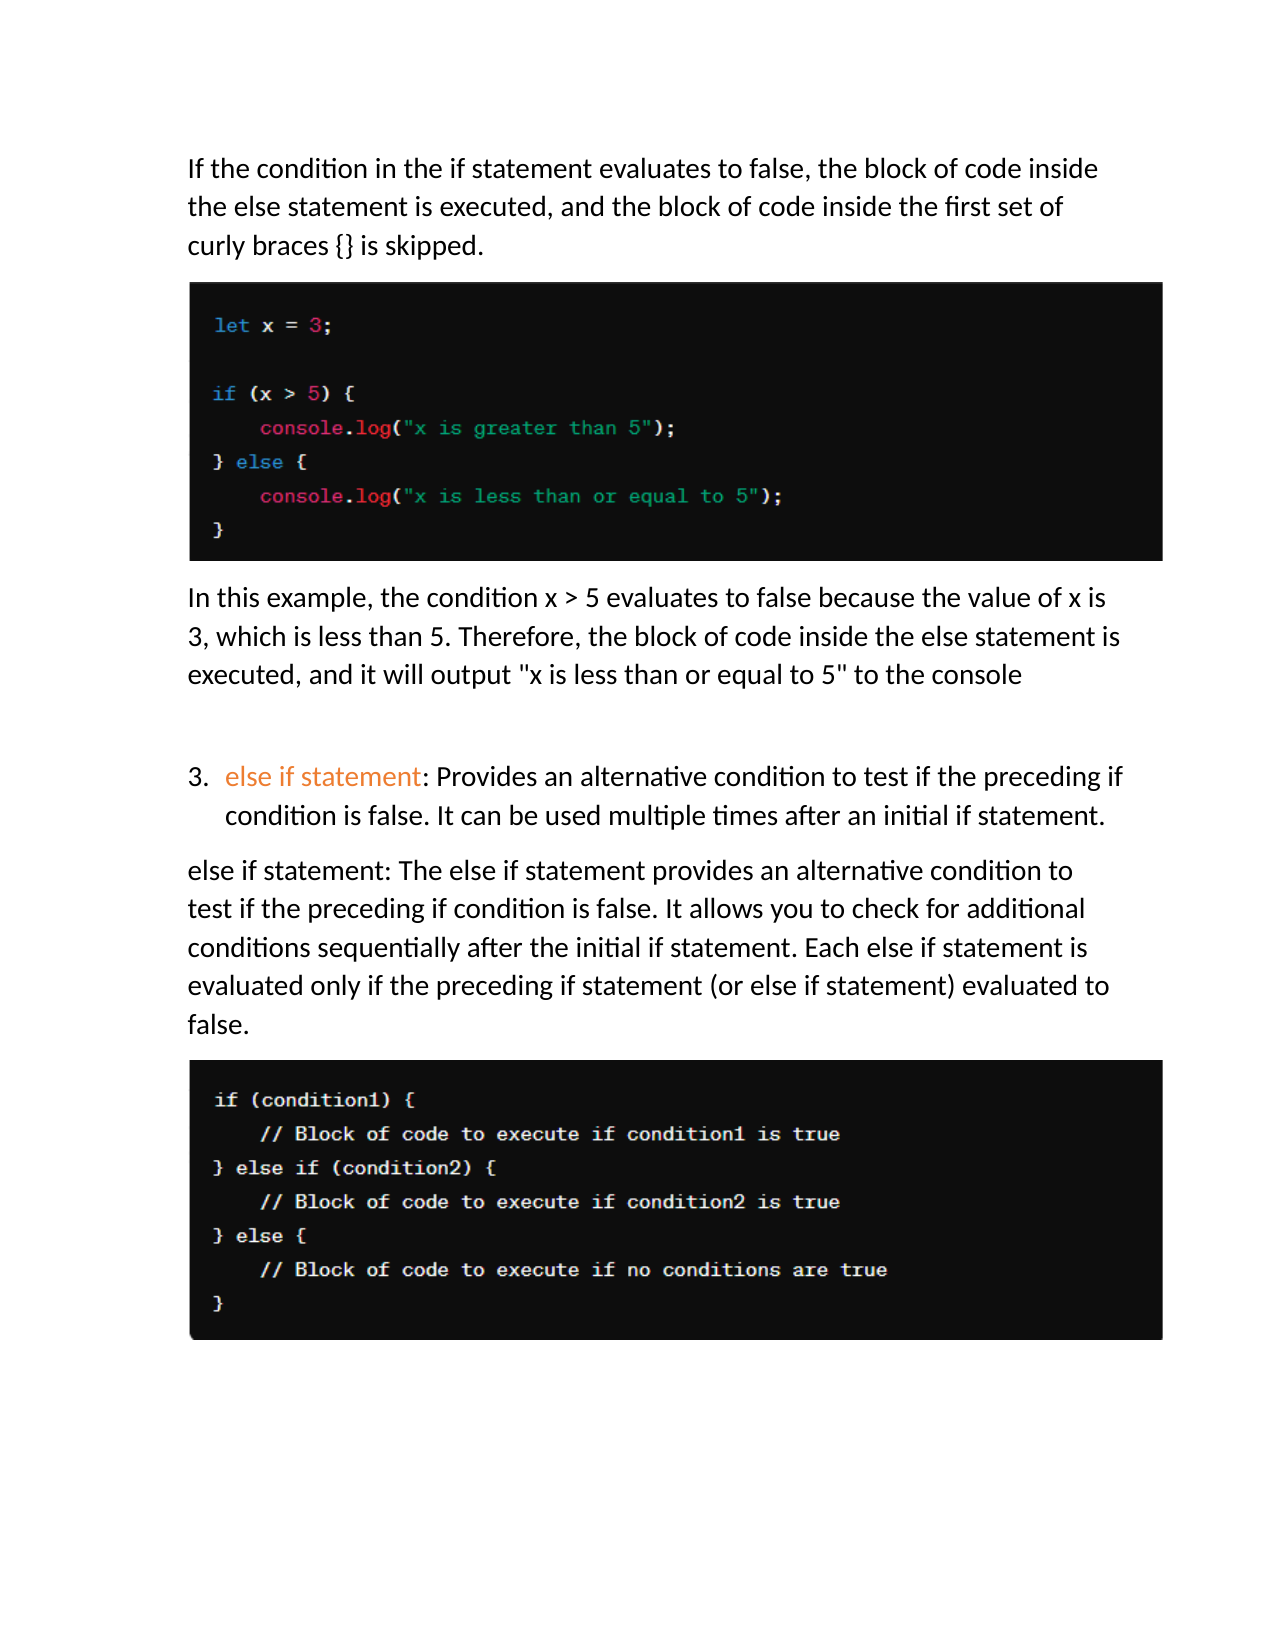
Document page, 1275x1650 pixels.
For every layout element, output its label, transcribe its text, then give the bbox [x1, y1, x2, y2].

text else if statement: The else if statement provides an alternative condition to test if the preceding if condition is false. It allows you to check for additional conditions sequentially after the initial if statement. Each else if statement is evaluated only if the preceding if statement (or else if statement) evaluated to false. [187, 852, 1125, 1041]
text If the condition in the if statement evaluates to false, the block of code inside the else statement is executed, and the block of code inside the first set of curly braces {} is skipped. [187, 150, 1125, 262]
picture [187, 1060, 1163, 1340]
picture [187, 282, 1163, 561]
list else if statement: Provides an alternative condition to test if the preceding if condition is false. It can be used multiple times after an initial if statement. [187, 758, 1125, 832]
text In this example, the condition x > 5 evaluates to false because the value of x is 3, which is less than 5. Therefore, the block of code inside the else statement is executed, and it will output "x is less than or equal to 5" to the console [187, 579, 1125, 692]
